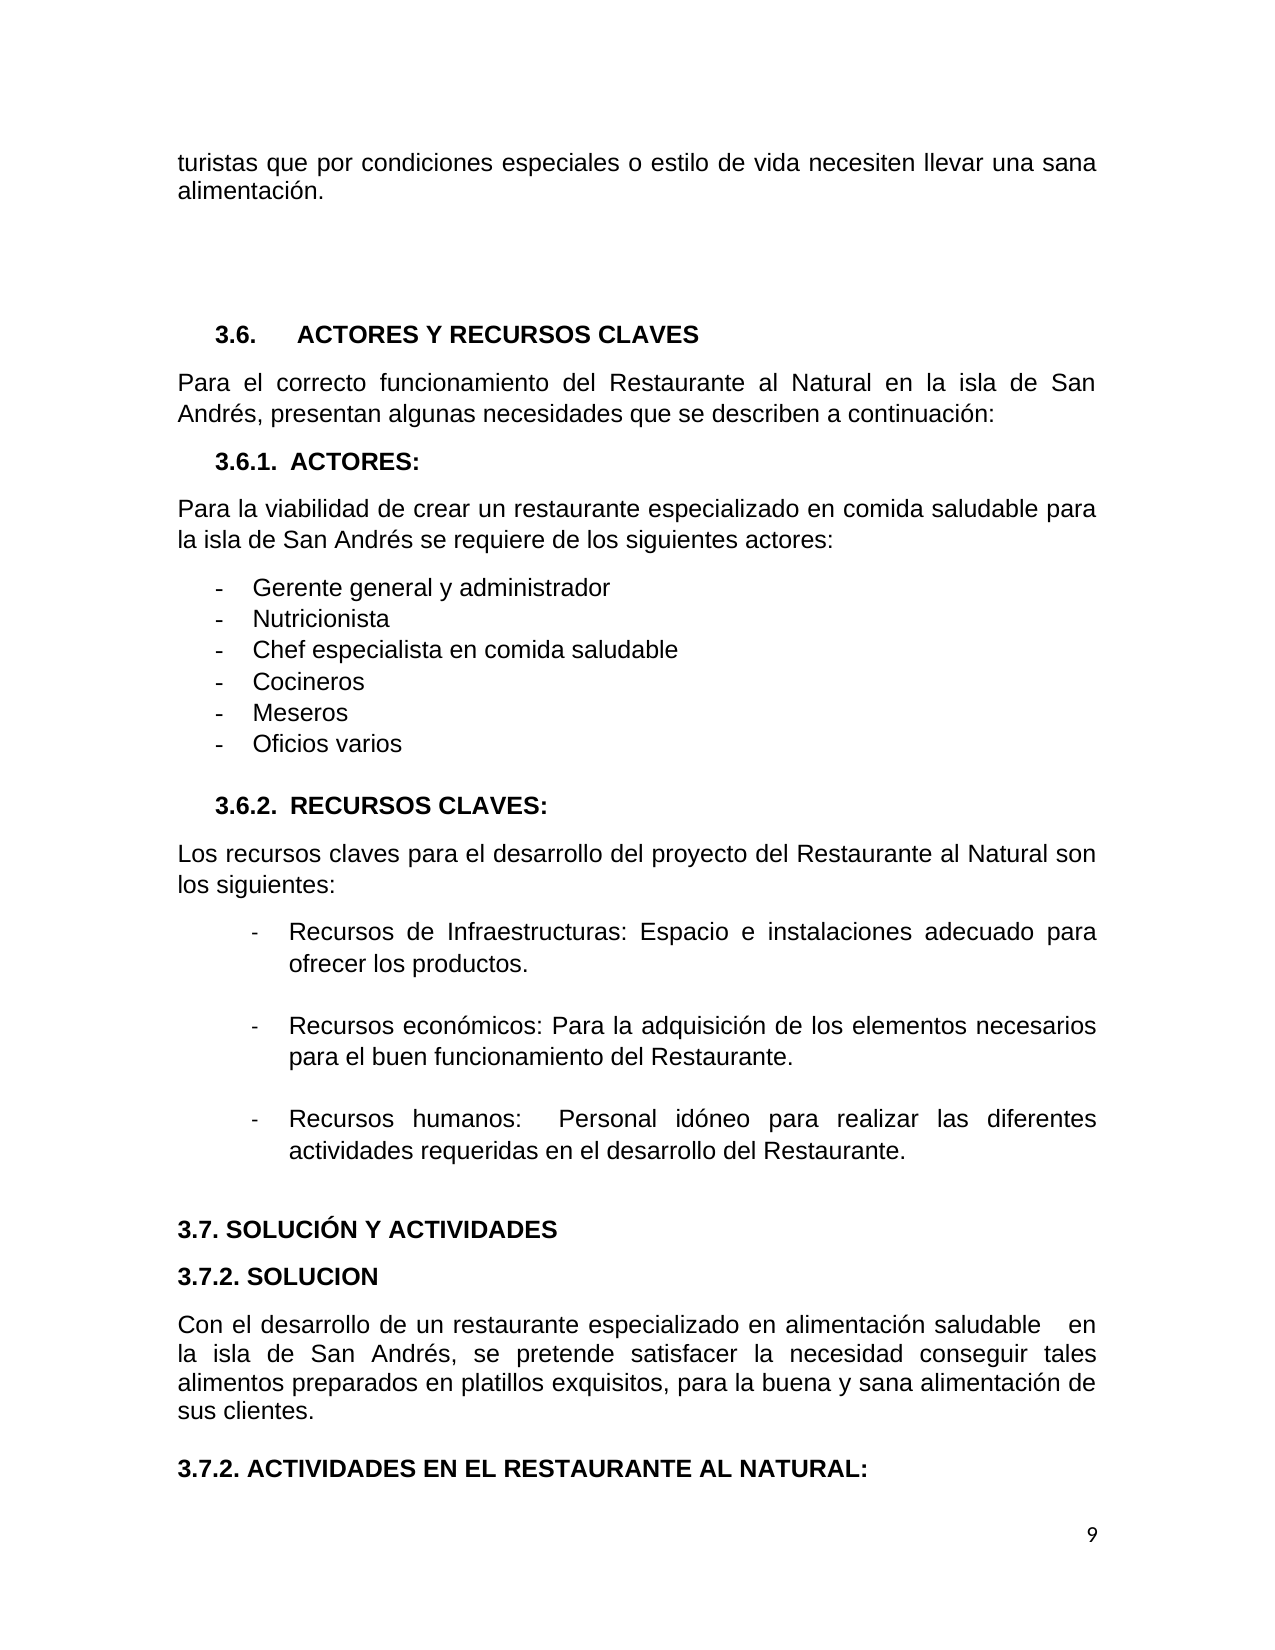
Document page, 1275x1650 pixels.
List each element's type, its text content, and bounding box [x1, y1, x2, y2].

list Nutricionista [215, 604, 1098, 633]
text Los recursos claves para el desarrollo del proyecto del Restaurante al Natural son los siguientes: [177, 839, 1098, 898]
text Para el correcto funcionamiento del Restaurante al Natural en la isla de San Andrés, presentan algunas necesidades que se describen a continuación: [177, 368, 1098, 428]
list Recursos económicos: Para la adquisición de los elementos necesarios para el buen funcionamiento del Restaurante. [251, 1011, 1098, 1071]
text Para la viabilidad de crear un restaurante especializado en comida saludable para la isla de San Andrés se requiere de los siguientes actores: [177, 494, 1098, 554]
list ACTORES: [215, 447, 1098, 475]
text 3.7.2. SOLUCION [177, 1262, 1098, 1291]
list Meseros [215, 698, 1098, 726]
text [177, 148, 1098, 205]
list Gerente general y administrador [215, 573, 1098, 602]
list Cocineros [215, 666, 1098, 695]
list Recursos humanos: Personal idóneo para realizar las diferentes actividades requeridas en el desarrollo del Restaurante. [251, 1104, 1098, 1165]
list RECURSOS CLAVES: [215, 791, 1098, 820]
list Recursos de Infraestructuras: Espacio e instalaciones adecuado para ofrecer los productos. [251, 917, 1098, 978]
list ACTORES Y RECURSOS CLAVES [215, 320, 1098, 349]
text Con el desarrollo de un restaurante especializado en alimentación saludable en la isla de San Andrés, se pretende satisfacer la necesidad conseguir tales alimentos preparados en platillos exquisitos, para la buena y sana alimentación de sus clientes. [177, 1310, 1098, 1425]
list Chef especialista en comida saludable [215, 635, 1098, 664]
text 3.7.2. ACTIVIDADES EN EL RESTAURANTE AL NATURAL: [177, 1454, 1098, 1483]
text 3.7. SOLUCIÓN Y ACTIVIDADES [177, 1215, 1098, 1243]
list Oficios varios [215, 729, 1098, 758]
